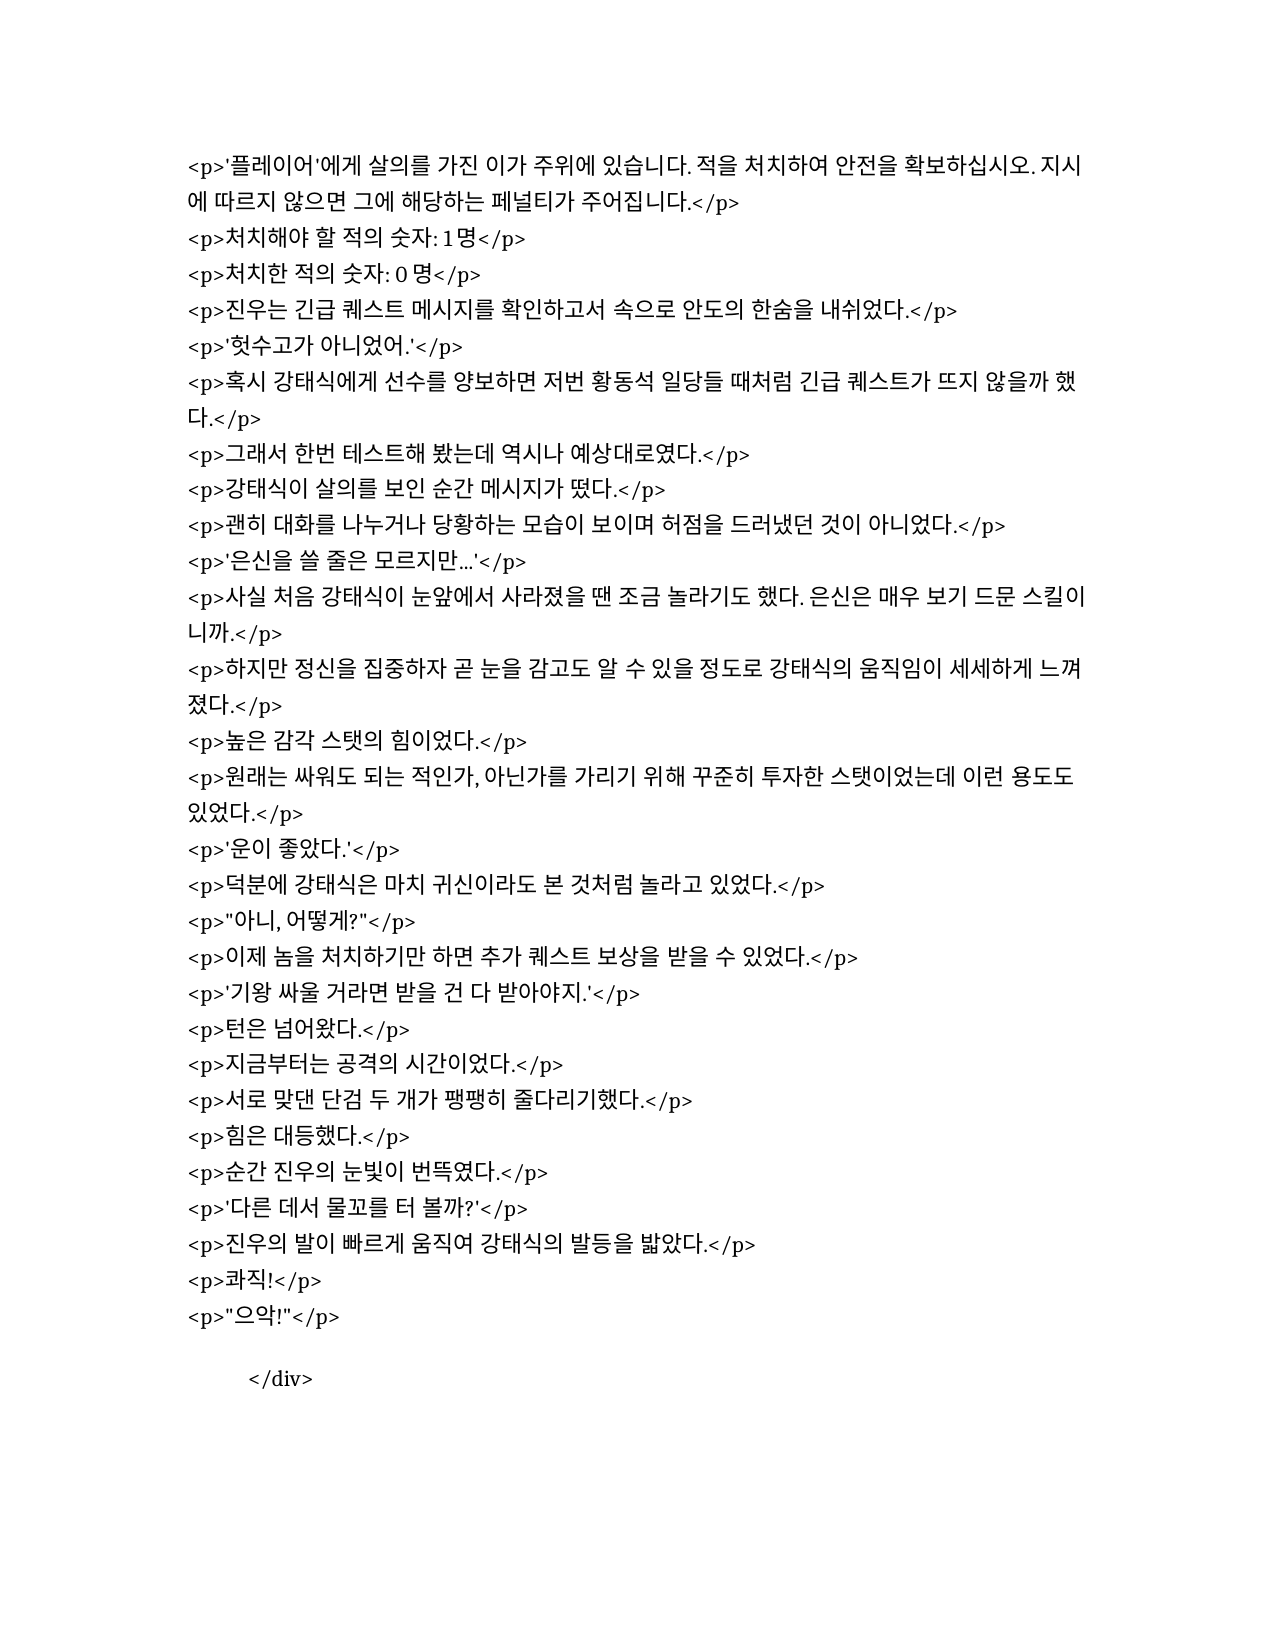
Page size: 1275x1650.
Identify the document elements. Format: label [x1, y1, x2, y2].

text [187, 150, 1087, 1482]
